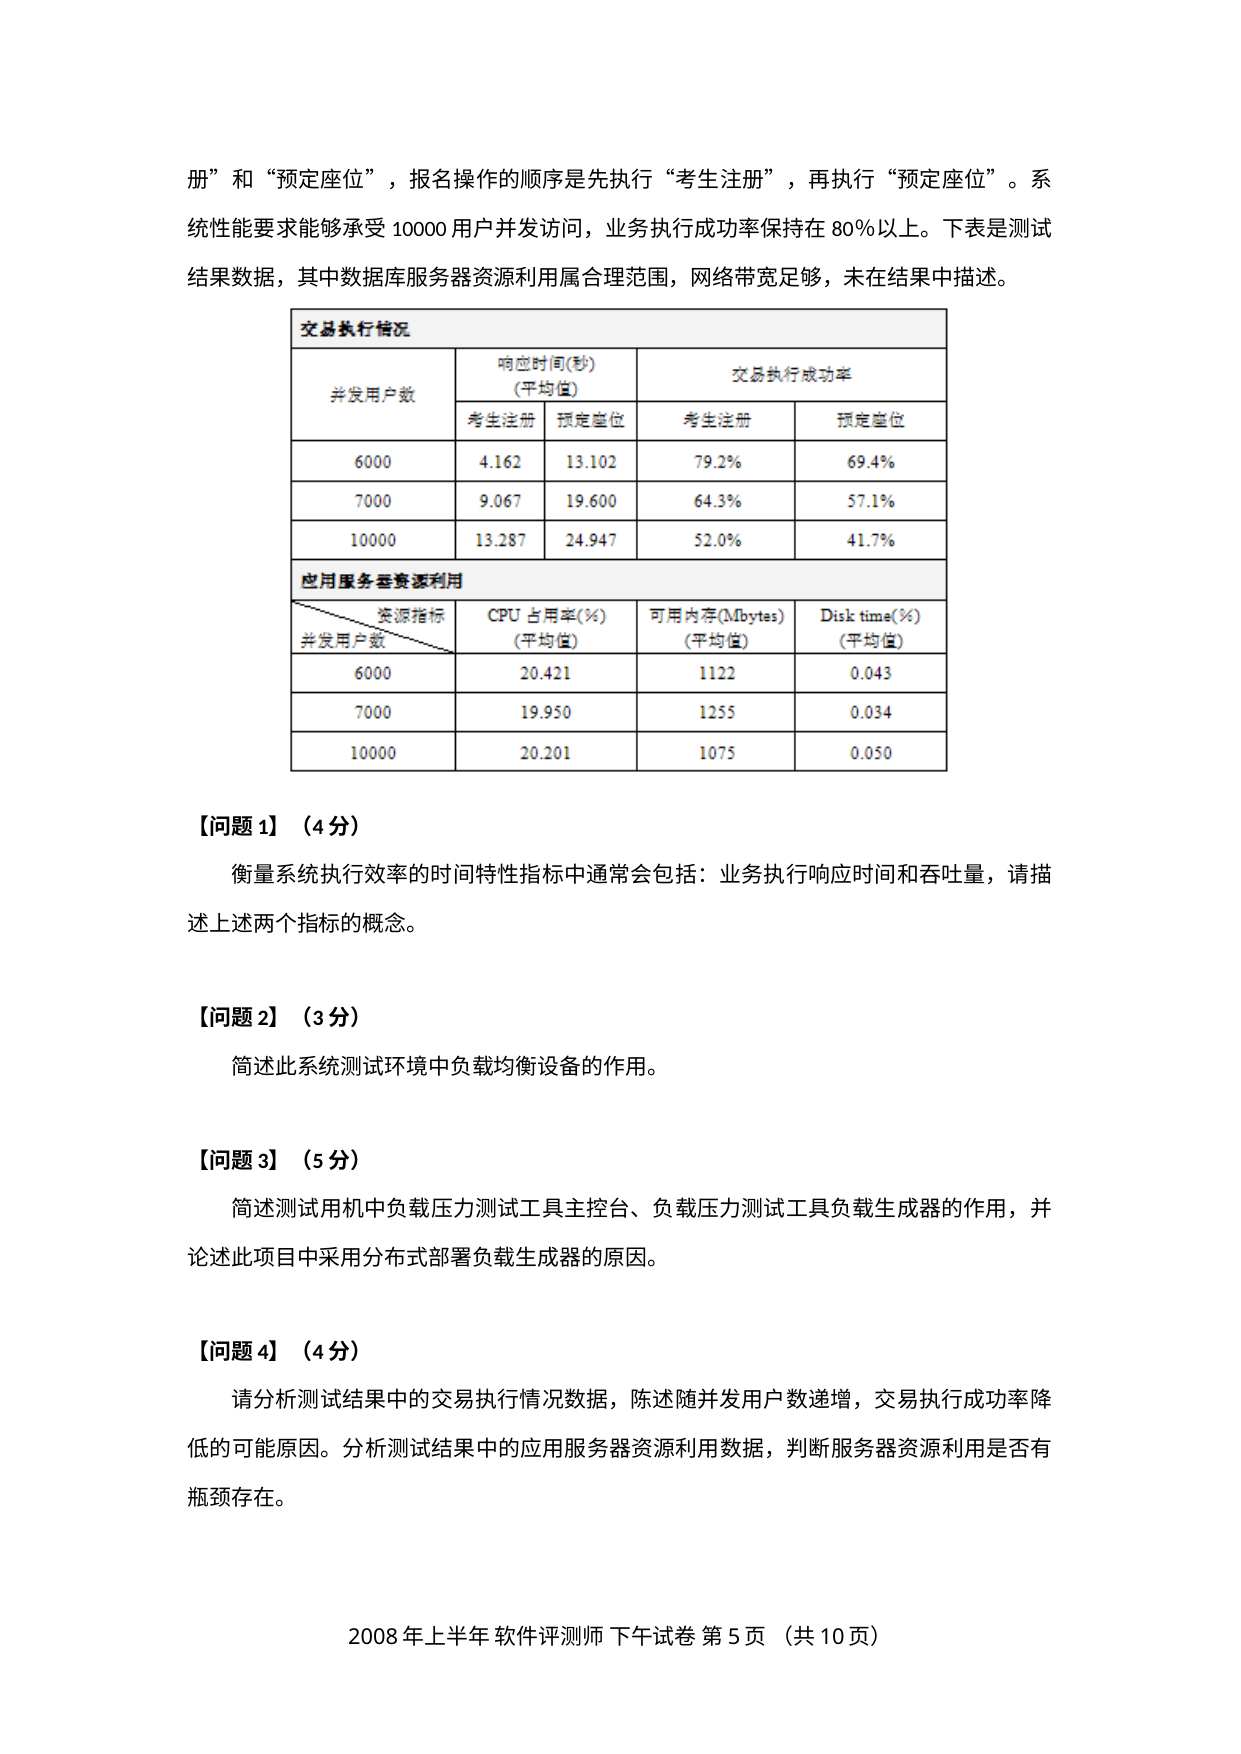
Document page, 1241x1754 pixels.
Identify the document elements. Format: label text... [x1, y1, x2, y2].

text 简述测试用机中负载压力测试工具主控台、负载压力测试工具负载生成器的作用，并论述此项目中采用分布式部署负载生成器的原因。 [187, 1191, 1053, 1272]
text 【问题2】（3分） [187, 1000, 1053, 1032]
text 【问题4】（4分） [187, 1334, 1053, 1366]
text 简述此系统测试环境中负载均衡设备的作用。 [187, 1048, 1053, 1081]
picture [286, 307, 954, 775]
text 请分析测试结果中的交易执行情况数据，陈述随并发用户数递增，交易执行成功率降低的可能原因。分析测试结果中的应用服务器资源利用数据，判断服务器资源利用是否有瓶颈存在。 [187, 1382, 1053, 1512]
text 【问题1】（4分） [187, 809, 1053, 841]
text 衡量系统执行效率的时间特性指标中通常会包括：业务执行响应时间和吞吐量，请描述上述两个指标的概念。 [187, 857, 1053, 938]
text 【问题3】（5分） [187, 1142, 1053, 1175]
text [187, 162, 1053, 292]
